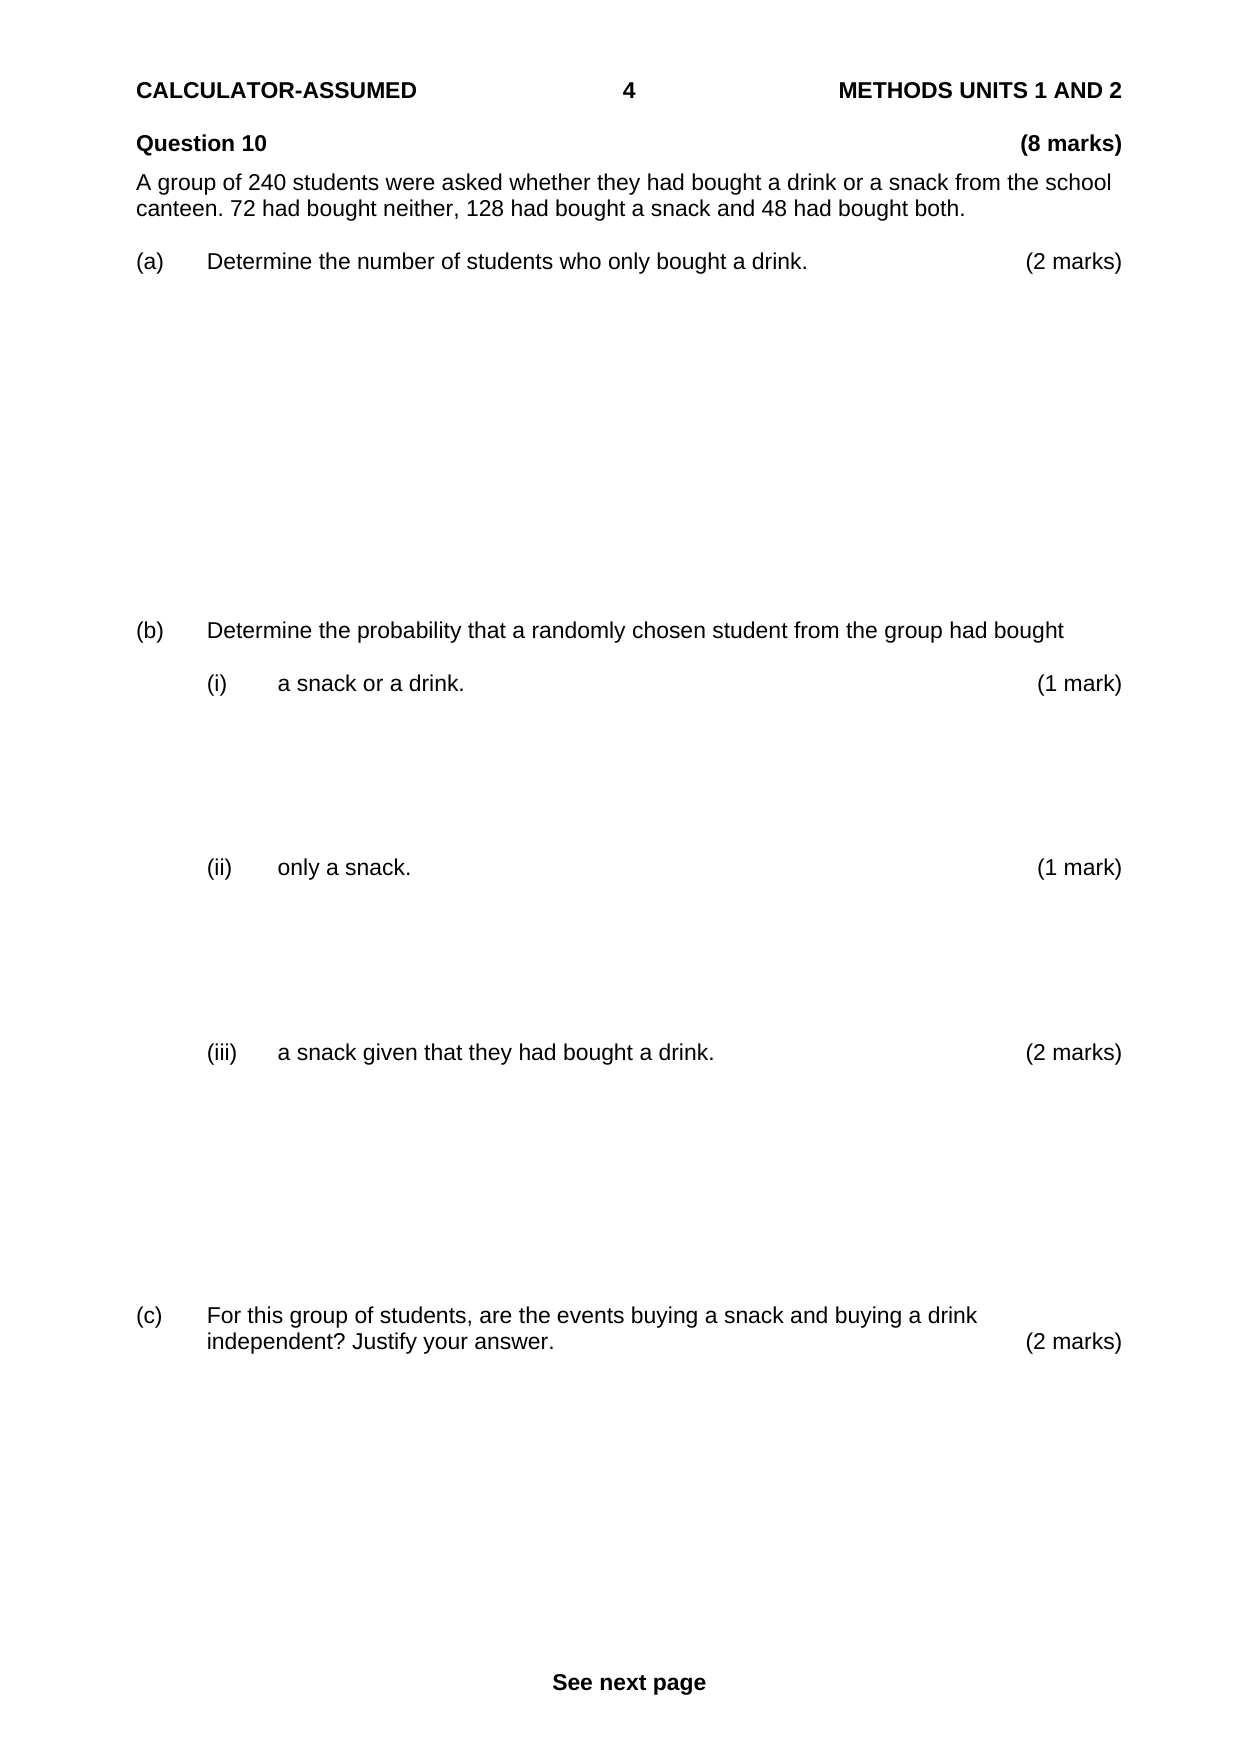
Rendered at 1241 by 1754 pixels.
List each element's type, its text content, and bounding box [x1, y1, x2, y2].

text (iii) a snack given that they had bought a drink. (2 marks) [207, 1038, 1122, 1065]
text (c) For this group of students, are the events buying a snack and buying a drink independent? Justify your answer. (2 marks) [136, 1302, 1122, 1355]
text (b) Determine the probability that a randomly chosen student from the group had bought [136, 617, 1122, 643]
text A group of 240 students were asked whether they had bought a drink or a snack from the school canteen. 72 had bought neither, 128 had bought a snack and 48 had bought both. [136, 169, 1122, 221]
text (a) Determine the number of students who only bought a drink. (2 marks) [136, 248, 1122, 274]
text (ii) only a snack. (1 mark) [207, 854, 1122, 880]
text (i) a snack or a drink. (1 mark) [207, 669, 1122, 696]
text Question 10 (8 marks) [136, 130, 1122, 156]
